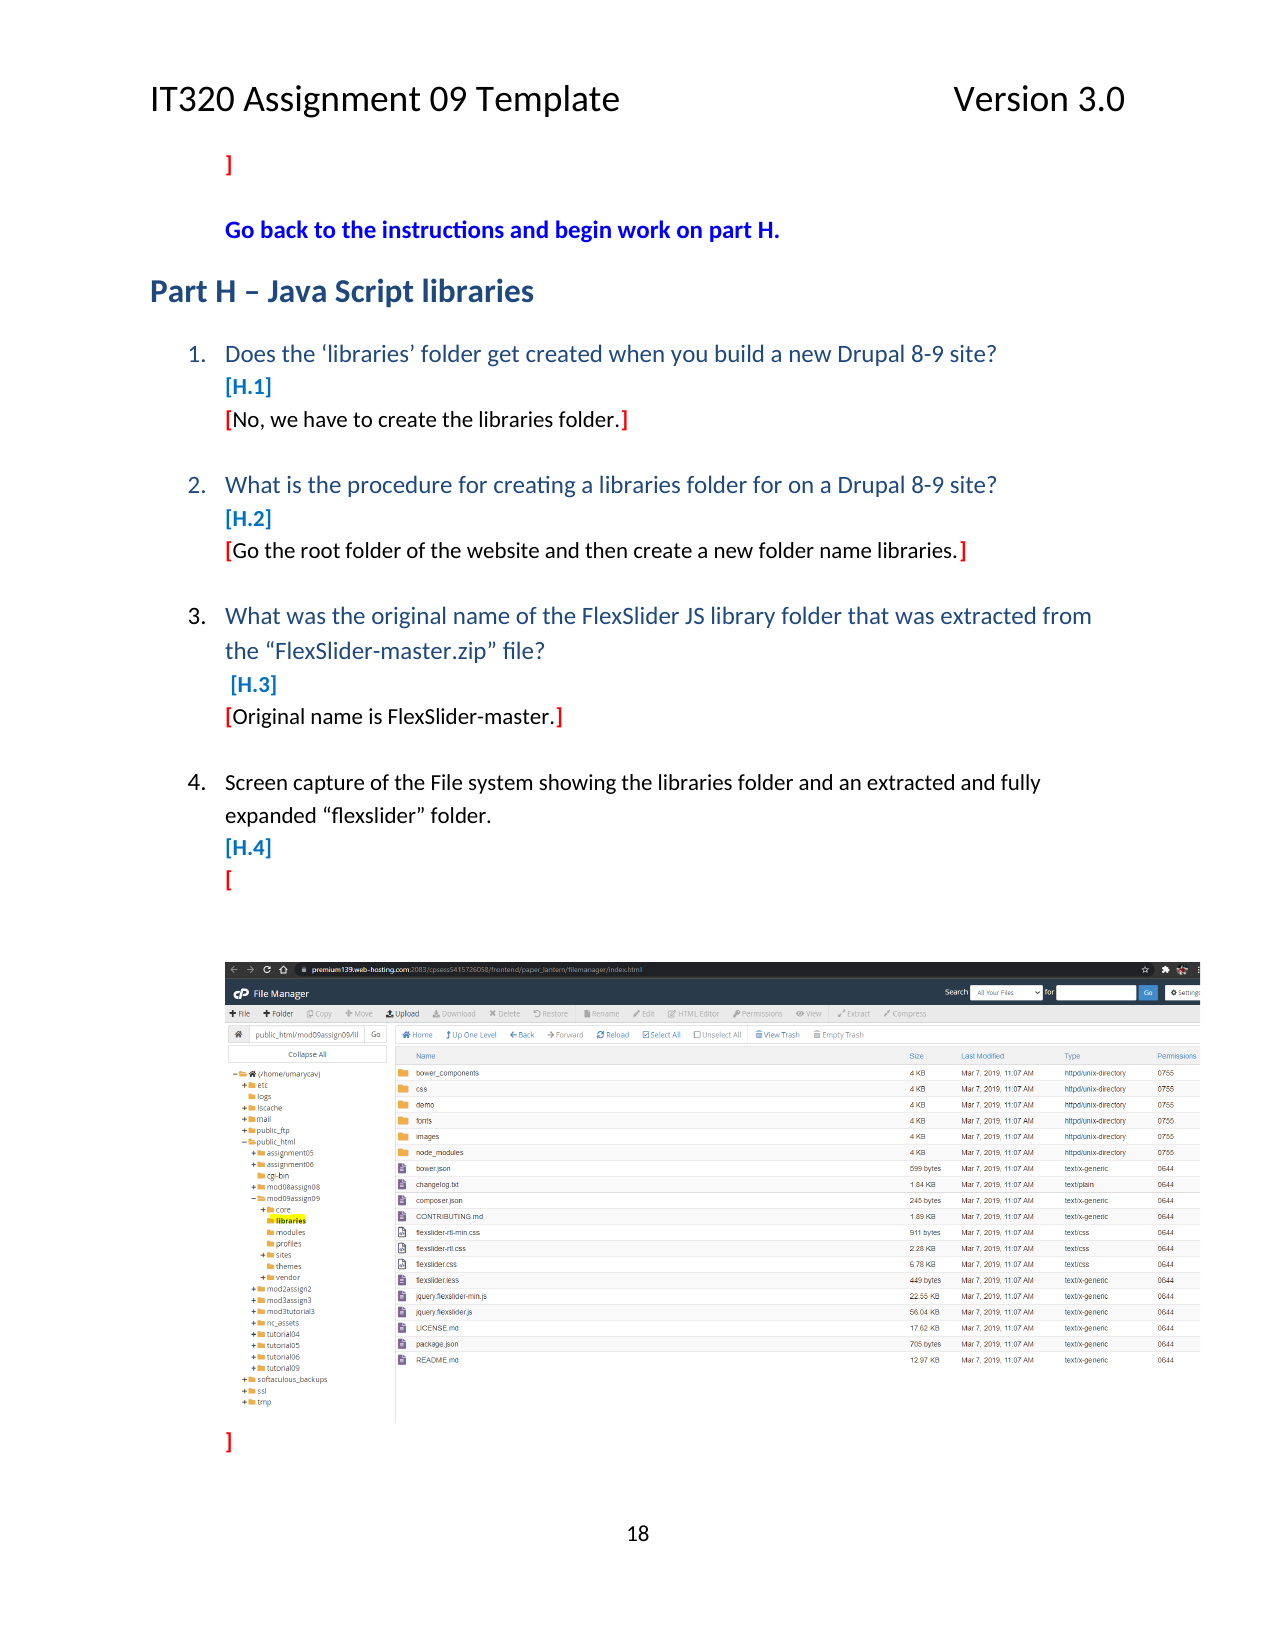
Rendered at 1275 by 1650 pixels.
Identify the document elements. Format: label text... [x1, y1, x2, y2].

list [187, 150, 1125, 210]
text Part H – Java Script libraries [150, 270, 1125, 311]
list Does the ‘libraries’ folder get created when you build a new Drupal 8-9 site? [H.1] [No, we have to create the libraries folder.] [187, 338, 1125, 465]
picture [225, 962, 1200, 1423]
list Go back to the instructions and begin work on part H. [225, 214, 1125, 245]
list What is the procedure for creating a libraries folder for on a Drupal 8-9 site? [H.2] [Go the root folder of the website and then create a new folder name libraries.] [187, 469, 1125, 596]
list What was the original name of the FlexSlider JS library folder that was extracted from the “FlexSlider-master.zip” file? [H.3] [Original name is FlexSlider-master.] [187, 600, 1125, 762]
